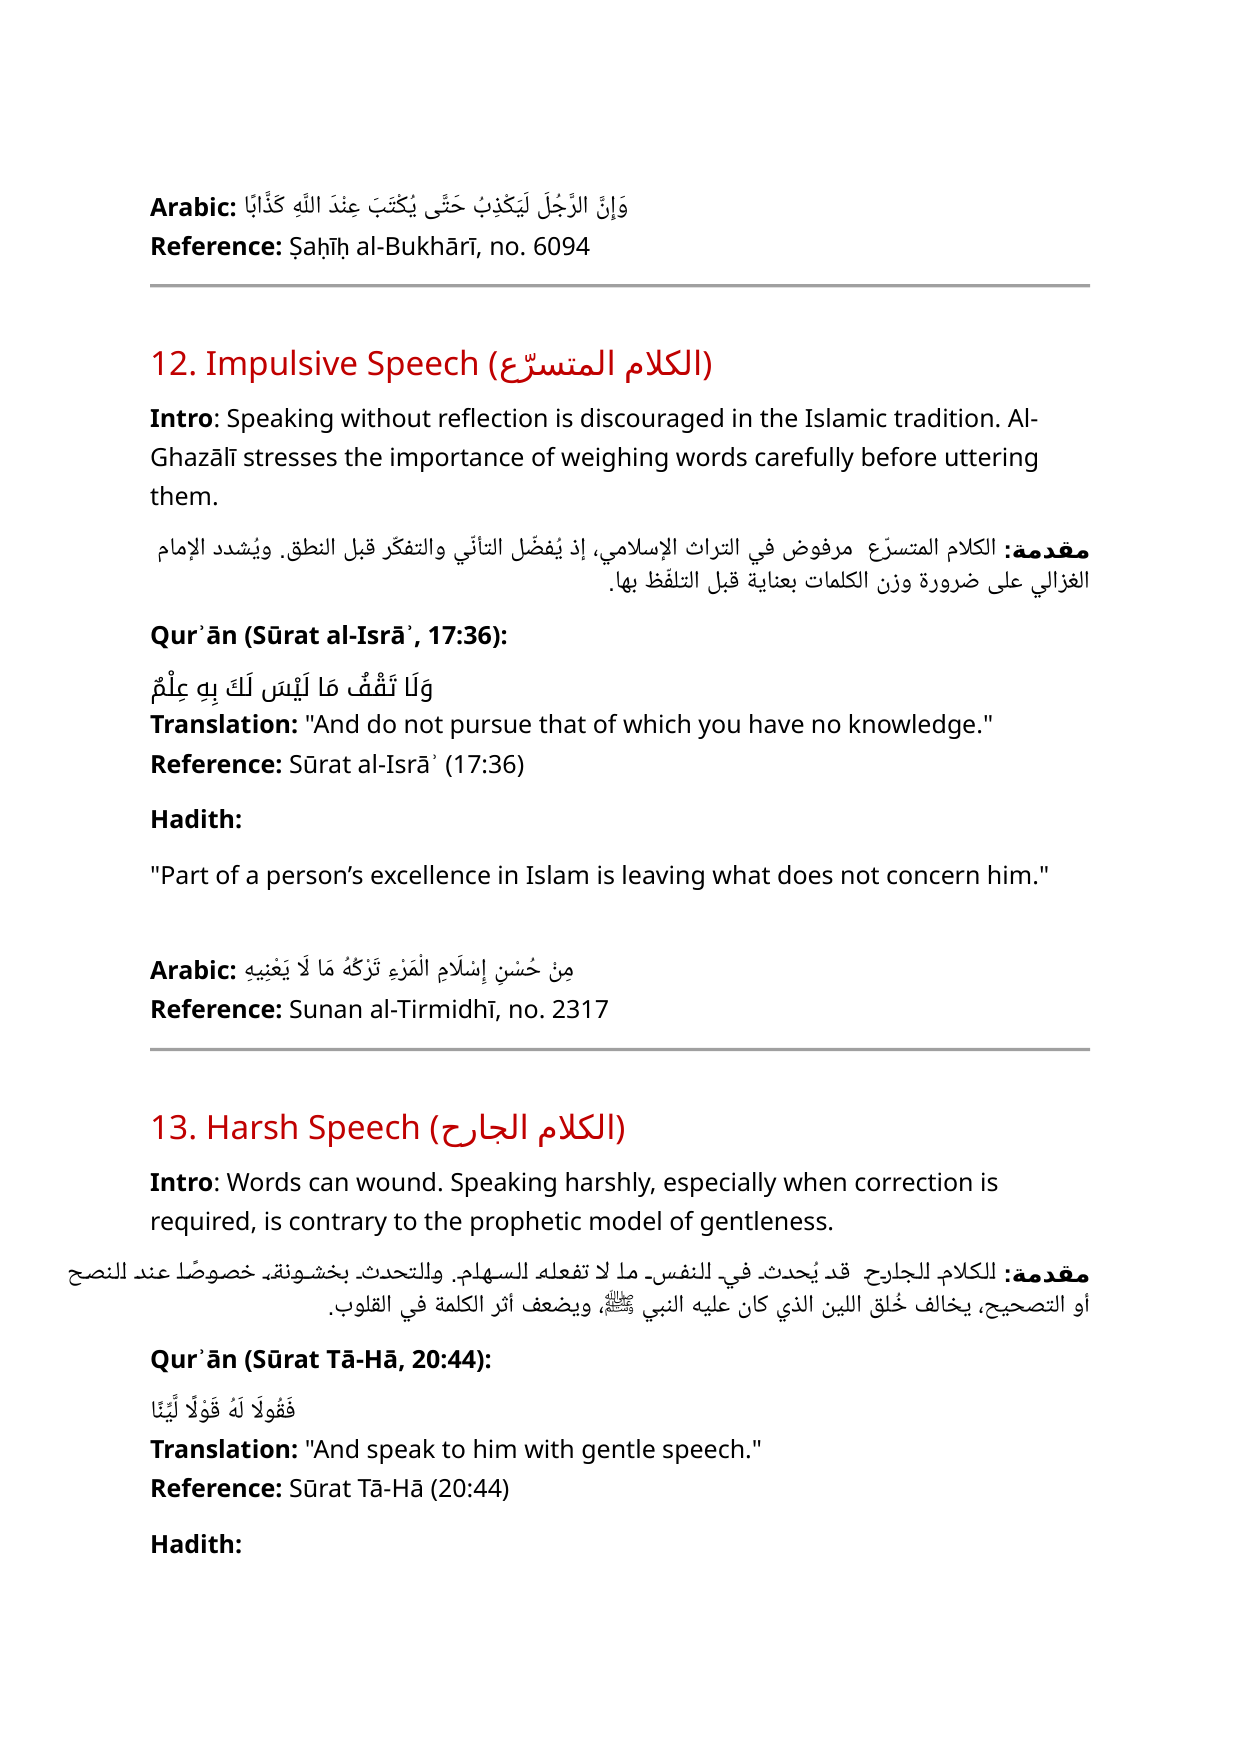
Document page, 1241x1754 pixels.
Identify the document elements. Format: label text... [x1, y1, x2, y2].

text Qurʾān (Sūrat al-Isrāʾ, 17:36): [150, 617, 1090, 651]
text Arabic: وَإِنَّ الرَّجُلَ لَيَكْذِبُ حَتَّى يُكْتَبَ عِنْدَ اللَّهِ كَذَّابًا Reference: Ṣaḥīḥ al-Bukhārī, no. 6094 [150, 150, 1090, 262]
text Hadith: [150, 1527, 1090, 1561]
text "Part of a person’s excellence in Islam is leaving what does not concern him." [150, 858, 1090, 892]
text فَقُولَا لَهُ قَوْلًا لَّيِّنًا Translation: "And speak to him with gentle speech." Reference: Sūrat Tā-Hā (20:44) [150, 1398, 1090, 1505]
text Intro: Speaking without reflection is discouraged in the Islamic tradition. Al-Ghazālī stresses the importance of weighing words carefully before uttering them. [150, 401, 1090, 513]
subtitle 13. Harsh Speech (الكلام الجارح) [150, 1104, 1090, 1149]
subtitle 12. Impulsive Speech (الكلام المتسرّع) [150, 340, 1090, 385]
text Intro: Words can wound. Speaking harshly, especially when correction is required, is contrary to the prophetic model of gentleness. [150, 1164, 1090, 1237]
text مقدمة: الكلام المتسرّع مرفوض في التراث الإسلامي، إذ يُفضّل التأنّي والتفكّر قبل النطق. ويُشدد الإمام الغزالي على ضرورة وزن الكلمات بعناية قبل التلفّظ بها. [150, 535, 1090, 596]
text Arabic: مِنْ حُسْنِ إِسْلَامِ الْمَرْءِ تَرْكُهُ مَا لَا يَعْنِيهِ Reference: Sunan al-Tirmidhī, no. 2317 [150, 914, 1090, 1026]
text مقدمة: الكلام الجارح قد يُحدث في النفس ما لا تفعله السهام. والتحدث بخشونة، خصوصًا عند النصح أو التصحيح، يخالف خُلق اللين الذي كان عليه النبي ﷺ، ويضعف أثر الكلمة في القلوب. [150, 1259, 1090, 1321]
text Qurʾān (Sūrat Tā-Hā, 20:44): [150, 1342, 1090, 1376]
text وَلَا تَقْفُ مَا لَيْسَ لَكَ بِهِ عِلْمٌ Translation: "And do not pursue that of which you have no knowledge." Reference: Sūrat al-Isrāʾ (17:36) [150, 673, 1090, 780]
text Hadith: [150, 802, 1090, 836]
